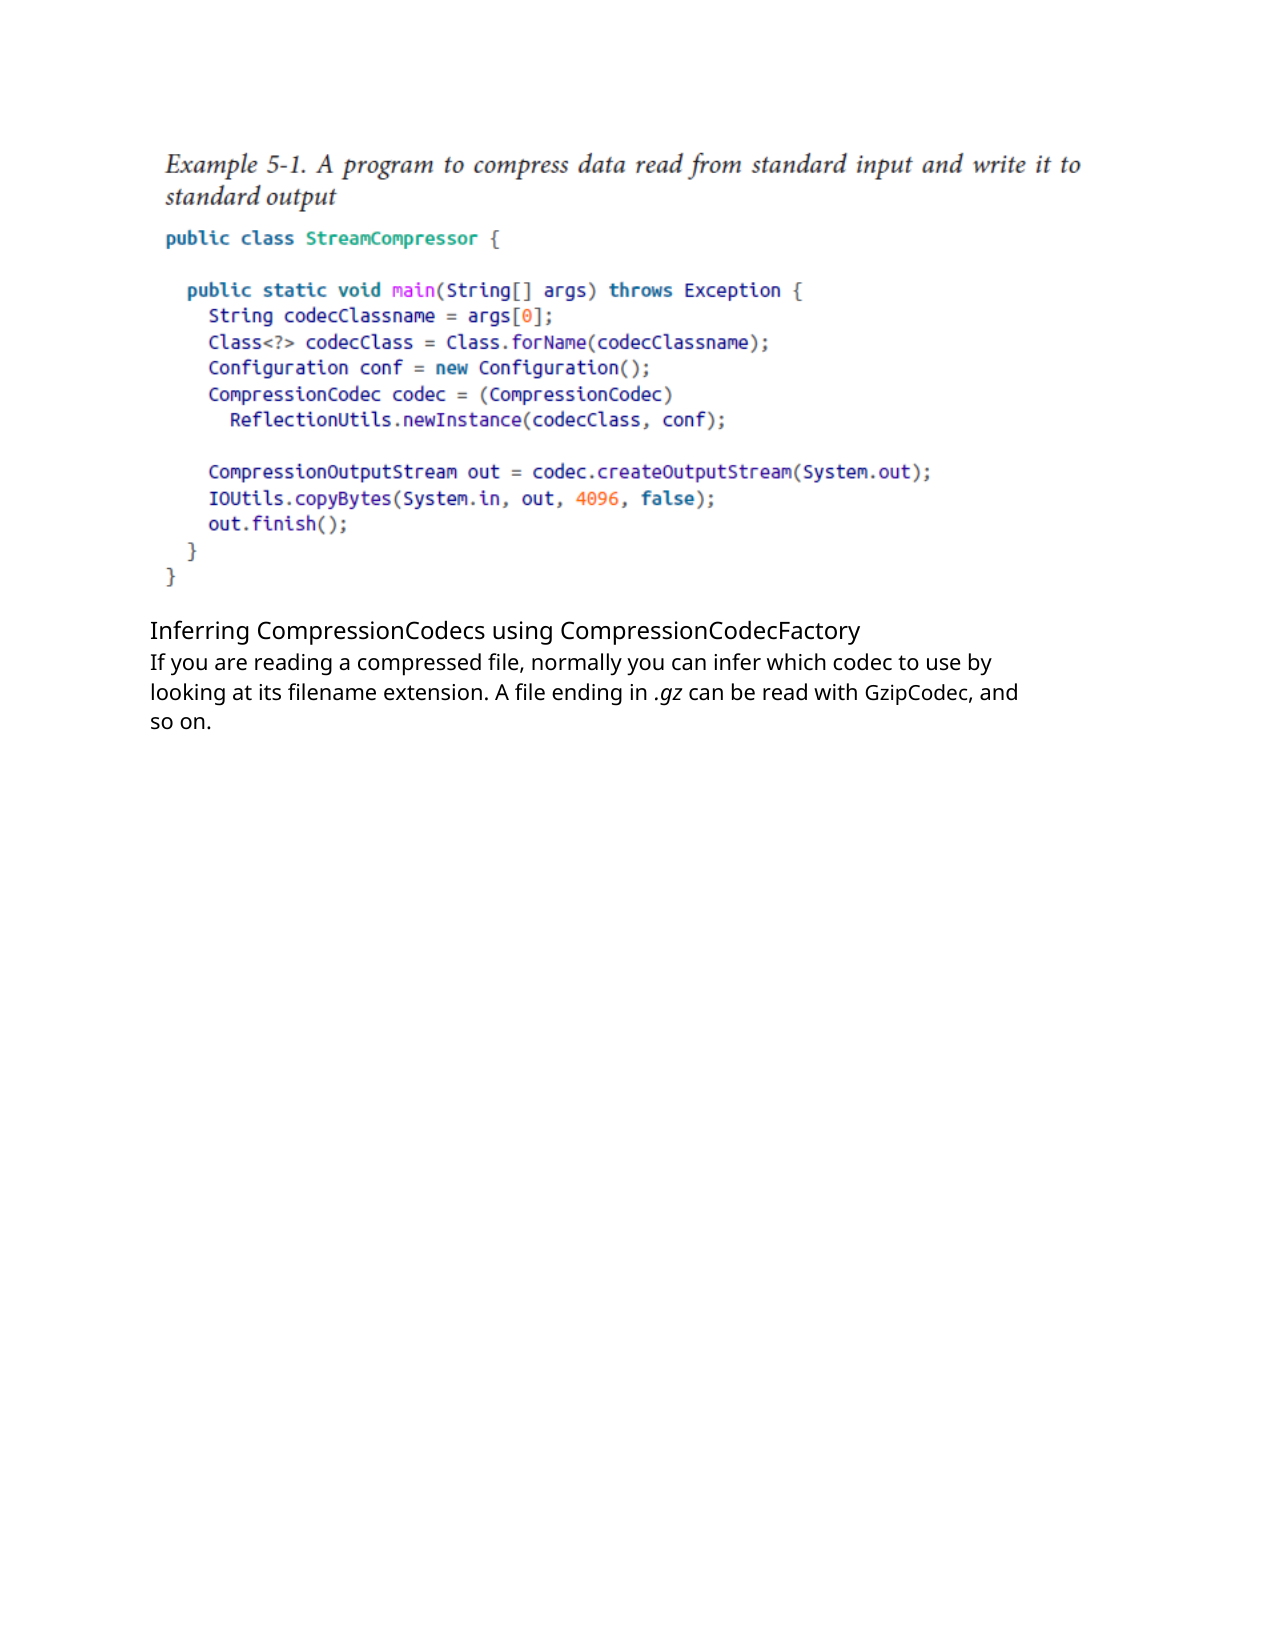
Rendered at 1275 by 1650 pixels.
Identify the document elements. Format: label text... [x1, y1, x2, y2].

text so on. [150, 706, 1125, 736]
picture [150, 150, 1125, 596]
text looking at its filename extension. A file ending in .gz can be read with GzipCodec, and [150, 677, 1125, 706]
text If you are reading a compressed file, normally you can infer which codec to use by [150, 647, 1125, 677]
text Inferring CompressionCodecs using CompressionCodecFactory [150, 614, 1125, 647]
